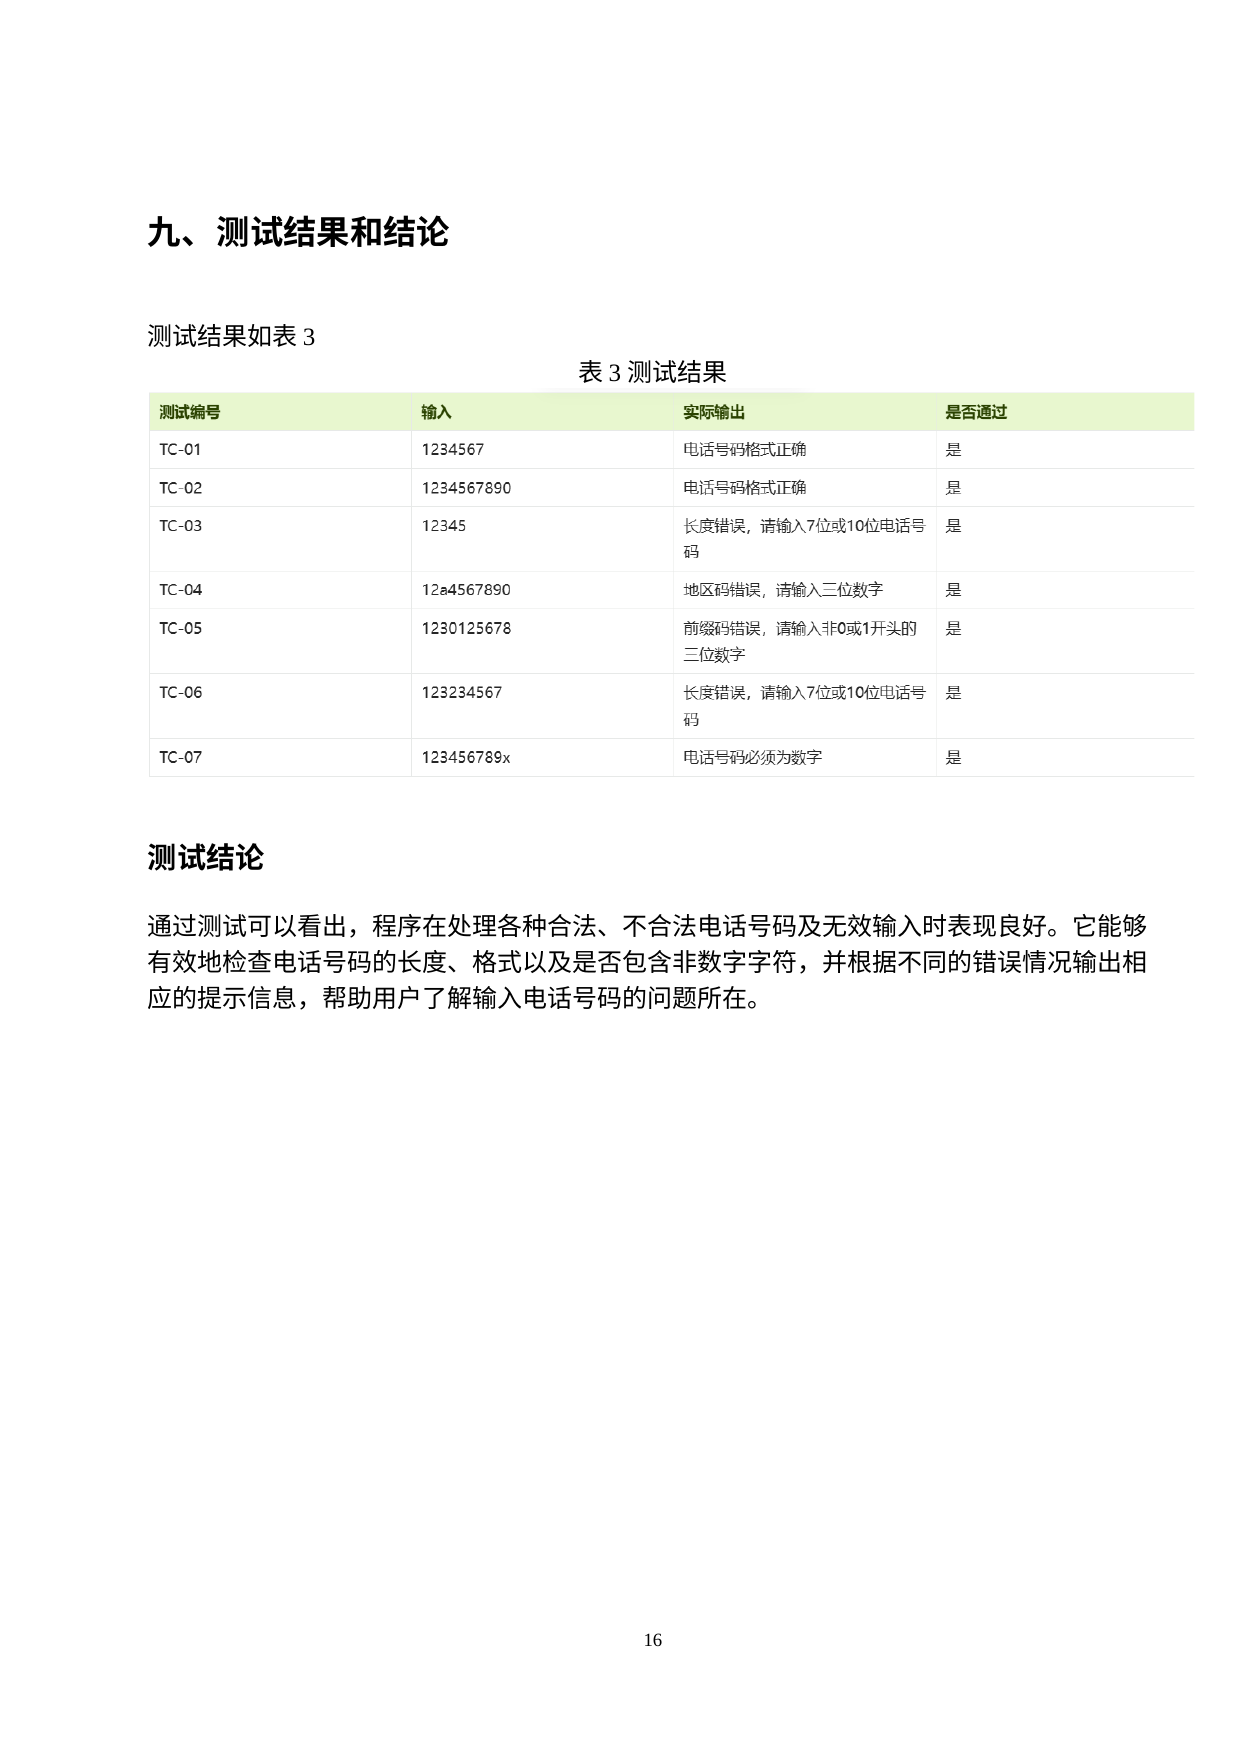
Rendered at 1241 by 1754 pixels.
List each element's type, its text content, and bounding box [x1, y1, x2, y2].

text 表3 测试结果 [148, 352, 1157, 388]
text 测试结论 [148, 835, 1157, 877]
picture [147, 388, 1195, 778]
subtitle 测试结果和结论 [148, 206, 1157, 254]
text 测试结果如表3 [148, 316, 1157, 352]
text 通过测试可以看出，程序在处理各种合法、不合法电话号码及无效输入时表现良好。它能够有效地检查电话号码的长度、格式以及是否包含非数字字符，并根据不同的错误情况输出相应的提示信息，帮助用户了解输入电话号码的问题所在。 [148, 906, 1157, 1015]
